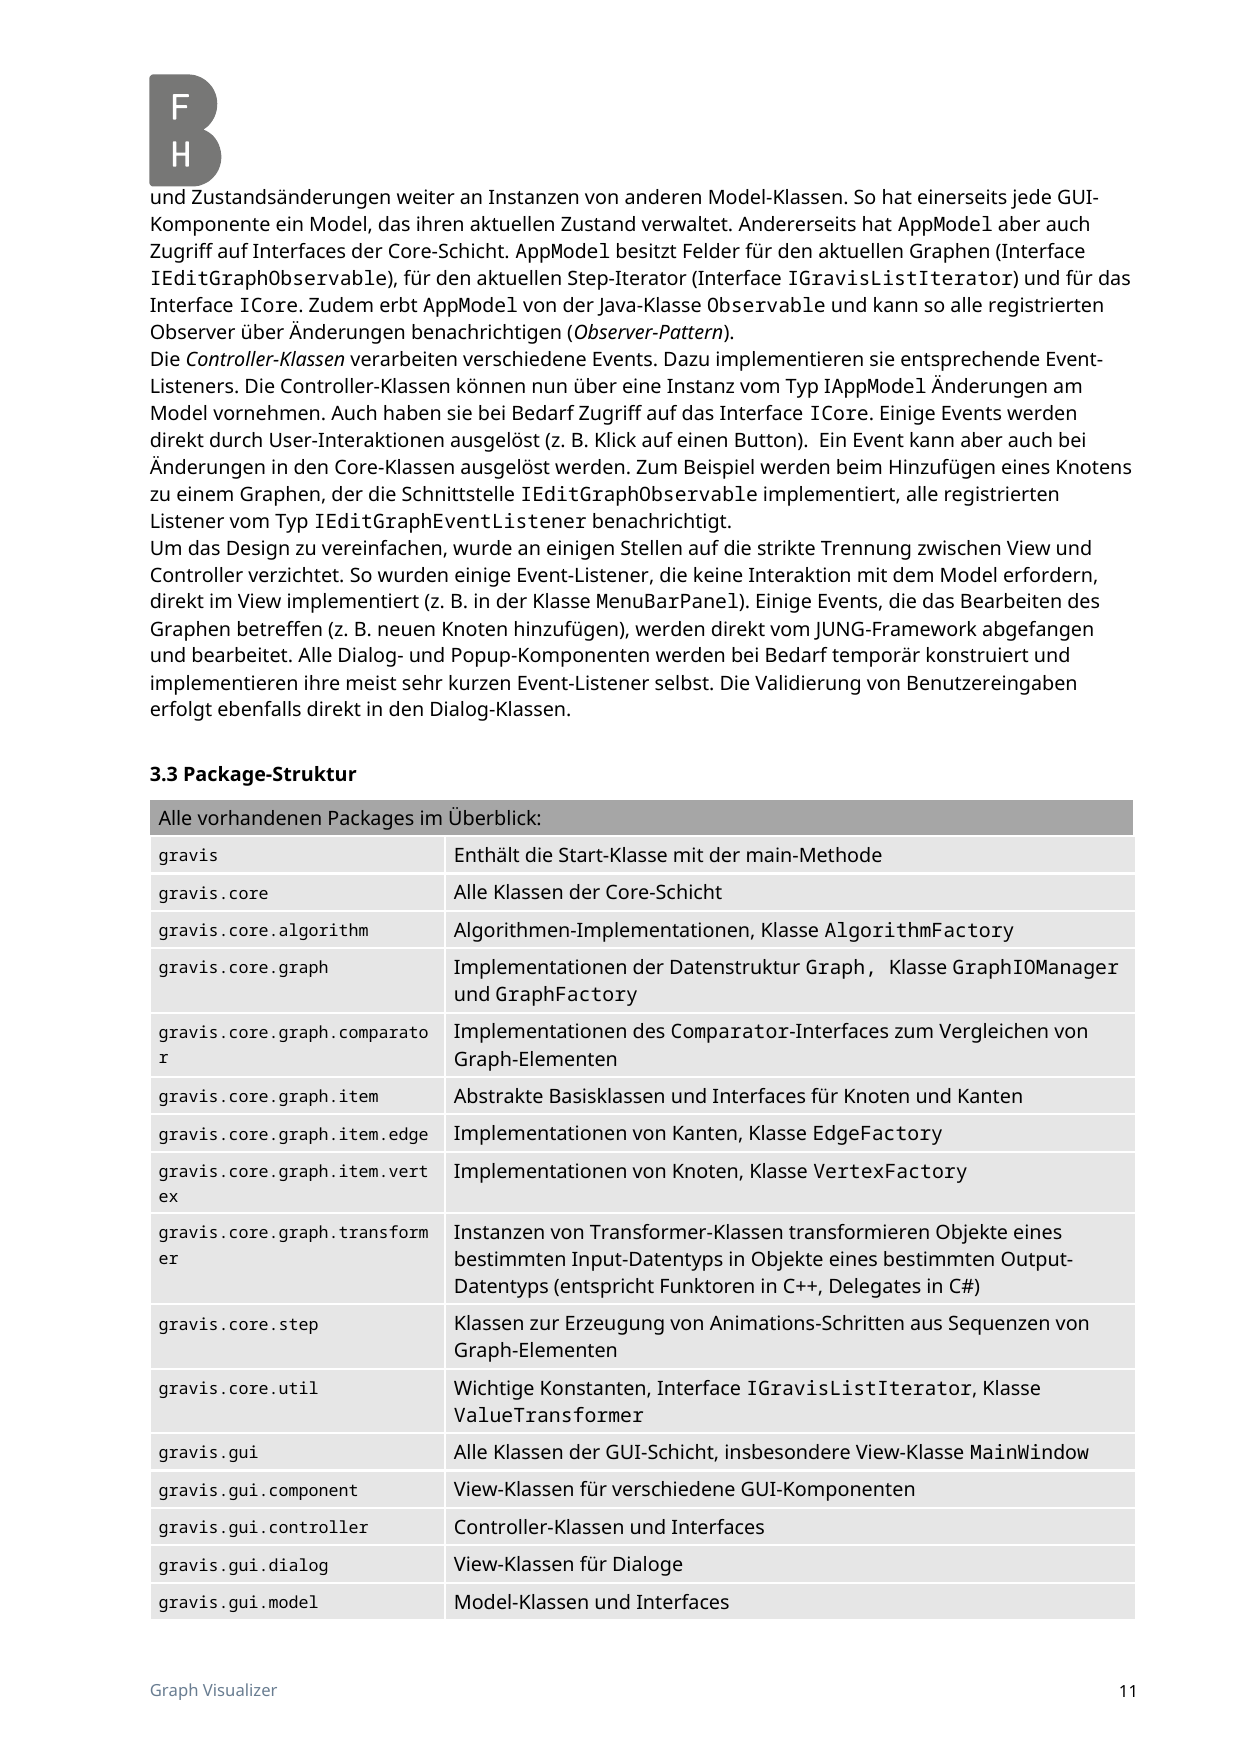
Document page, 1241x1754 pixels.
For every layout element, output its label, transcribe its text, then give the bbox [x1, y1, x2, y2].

table_cell gravis.gui.dialog [151, 1546, 444, 1582]
table_cell Implementationen des Comparator-Interfaces zum Vergleichen von Graph-Elementen [446, 1014, 1135, 1076]
table_cell Wichtige Konstanten, Interface IGravisListIterator, Klasse ValueTransformer [446, 1370, 1135, 1432]
table_cell Algorithmen-Implementationen, Klasse AlgorithmFactory [446, 912, 1135, 947]
text Um das Design zu vereinfachen, wurde an einigen Stellen auf die strikte Trennung zwischen View und Controller verzichtet. So wurden einige Event-Listener, die keine Interaktion mit dem Model erfordern, direkt im View implementiert (z. B. in der Klasse MenuBarPanel). Einige Events, die das Bearbeiten des Graphen betreffen (z. B. neuen Knoten hinzufügen), werden direkt vom JUNG-Framework abgefangen und bearbeitet. Alle Dialog- und Popup-Komponenten werden bei Bedarf temporär konstruiert und implementieren ihre meist sehr kurzen Event-Listener selbst. Die Validierung von Benutzereingaben erfolgt ebenfalls direkt in den Dialog-Klassen. [149, 534, 1136, 723]
table_cell gravis.core.graph.item.vertex [151, 1153, 444, 1212]
table_cell gravis.core.util [151, 1370, 444, 1432]
table_cell gravis.gui.model [151, 1584, 444, 1619]
subtitle Package-Struktur [149, 760, 1136, 787]
table_cell gravis.core.graph.transformer [151, 1214, 444, 1303]
table_cell gravis.core.graph.comparator [151, 1014, 444, 1076]
table_cell Enthält die Start-Klasse mit der main-Methode [446, 837, 1135, 872]
table_cell gravis.core.algorithm [151, 912, 444, 947]
table_cell Alle Klassen der Core-Schicht [446, 875, 1135, 910]
table_cell gravis.core.graph.item.edge [151, 1115, 444, 1151]
table_cell Implementationen von Knoten, Klasse VertexFactory [446, 1153, 1135, 1212]
table_cell gravis.core [151, 875, 444, 910]
table_cell gravis [151, 837, 444, 872]
table_cell Implementationen der Datenstruktur Graph, Klasse GraphIOManager und GraphFactory [446, 949, 1135, 1012]
table_cell Controller-Klassen und Interfaces [446, 1509, 1135, 1544]
table_header Alle vorhandenen Packages im Überblick: [150, 800, 1133, 835]
table_cell Implementationen von Kanten, Klasse EdgeFactory [446, 1115, 1135, 1151]
table_cell View-Klassen für Dialoge [446, 1546, 1135, 1582]
table_cell gravis.core.graph [151, 949, 444, 1012]
table_cell Abstrakte Basisklassen und Interfaces für Knoten und Kanten [446, 1078, 1135, 1113]
table_cell gravis.gui [151, 1434, 444, 1469]
table_cell Model-Klassen und Interfaces [446, 1584, 1135, 1619]
table_cell Instanzen von Transformer-Klassen transformieren Objekte eines bestimmten Input-Datentyps in Objekte eines bestimmten Output-Datentyps (entspricht Funktoren in C++, Delegates in C#) [446, 1214, 1135, 1303]
table_cell gravis.gui.component [151, 1472, 444, 1507]
table_cell Alle Klassen der GUI-Schicht, insbesondere View-Klasse MainWindow [446, 1434, 1135, 1469]
text Die Controller-Klassen verarbeiten verschiedene Events. Dazu implementieren sie entsprechende Event-Listeners. Die Controller-Klassen können nun über eine Instanz vom Typ IAppModel Änderungen am Model vornehmen. Auch haben sie bei Bedarf Zugriff auf das Interface ICore. Einige Events werden direkt durch User-Interaktionen ausgelöst (z. B. Klick auf einen Button). Ein Event kann aber auch bei Änderungen in den Core-Klassen ausgelöst werden. Zum Beispiel werden beim Hinzufügen eines Knotens zu einem Graphen, der die Schnittstelle IEditGraphObservable implementiert, alle registrierten Listener vom Typ IEditGraphEventListener benachrichtigt. [149, 345, 1136, 534]
table_cell gravis.core.graph.item [151, 1078, 444, 1113]
table_cell Klassen zur Erzeugung von Animations-Schritten aus Sequenzen von Graph-Elementen [446, 1305, 1135, 1368]
table_cell gravis.gui.controller [151, 1509, 444, 1544]
table_cell gravis.core.step [151, 1305, 444, 1368]
table_cell View-Klassen für verschiedene GUI-Komponenten [446, 1472, 1135, 1507]
